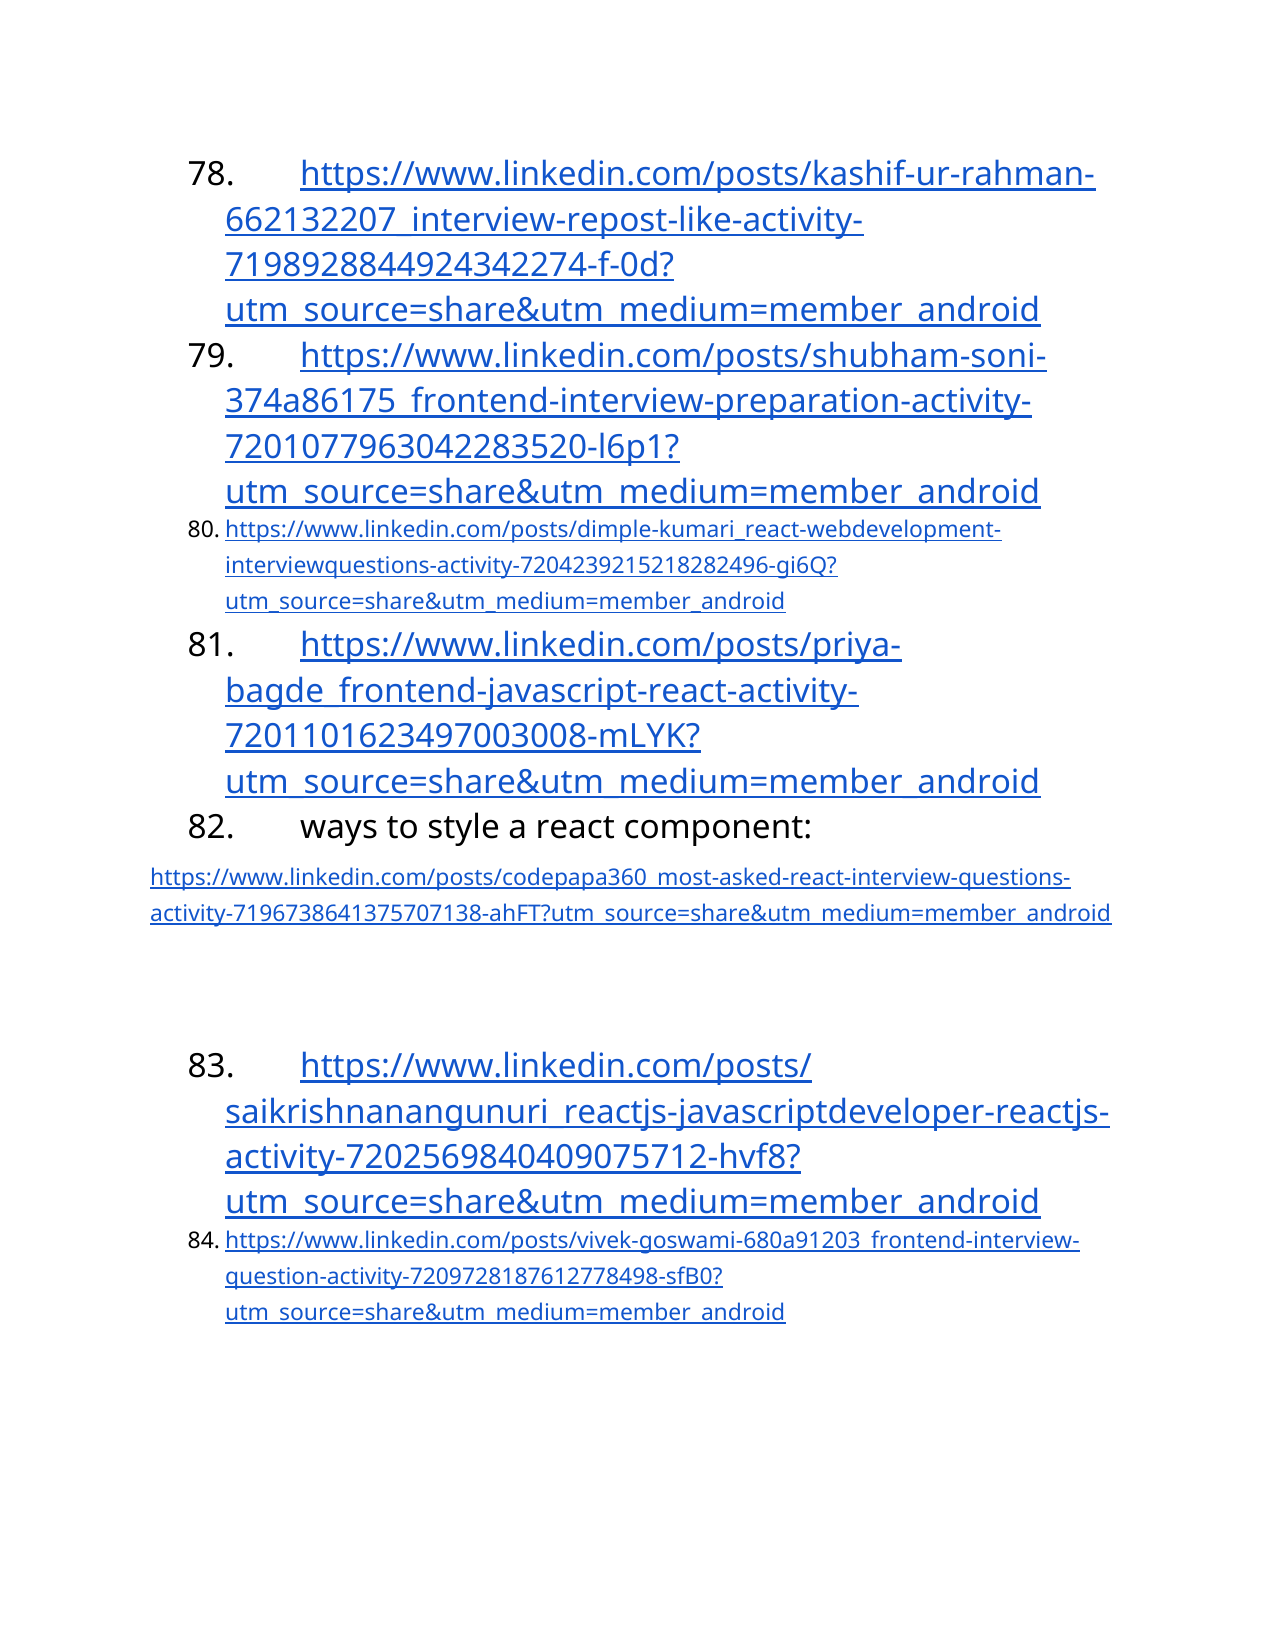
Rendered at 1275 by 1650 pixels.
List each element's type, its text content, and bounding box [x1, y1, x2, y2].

list https://www.linkedin.com/posts/vivek-goswami-680a91203_frontend-interview-question-activity-7209728187612778498-sfB0?utm_source=share&utm_medium=member_android [187, 1224, 1125, 1327]
subtitle https://www.linkedin.com/posts/priya-bagde_frontend-javascript-react-activity-7201101623497003008-mLYK?utm_source=share&utm_medium=member_android [187, 621, 1125, 803]
list https://www.linkedin.com/posts/dimple-kumari_react-webdevelopment-interviewquestions-activity-7204239215218282496-gi6Q?utm_source=share&utm_medium=member_android [187, 513, 1125, 616]
subtitle https://www.linkedin.com/posts/kashif-ur-rahman-662132207_interview-repost-like-activity-7198928844924342274-f-0d?utm_source=share&utm_medium=member_android [187, 150, 1125, 332]
text https://www.linkedin.com/posts/codepapa360_most-asked-react-interview-questions-activity-7196738641375707138-ahFT?utm_source=share&utm_medium=member_android [150, 861, 1125, 928]
subtitle https://www.linkedin.com/posts/saikrishnanangunuri_reactjs-javascriptdeveloper-reactjs-activity-7202569840409075712-hvf8?utm_source=share&utm_medium=member_android [187, 1042, 1125, 1224]
subtitle https://www.linkedin.com/posts/shubham-soni-374a86175_frontend-interview-preparation-activity-7201077963042283520-l6p1?utm_source=share&utm_medium=member_android [187, 332, 1125, 513]
subtitle ways to style a react component: [187, 803, 1125, 848]
